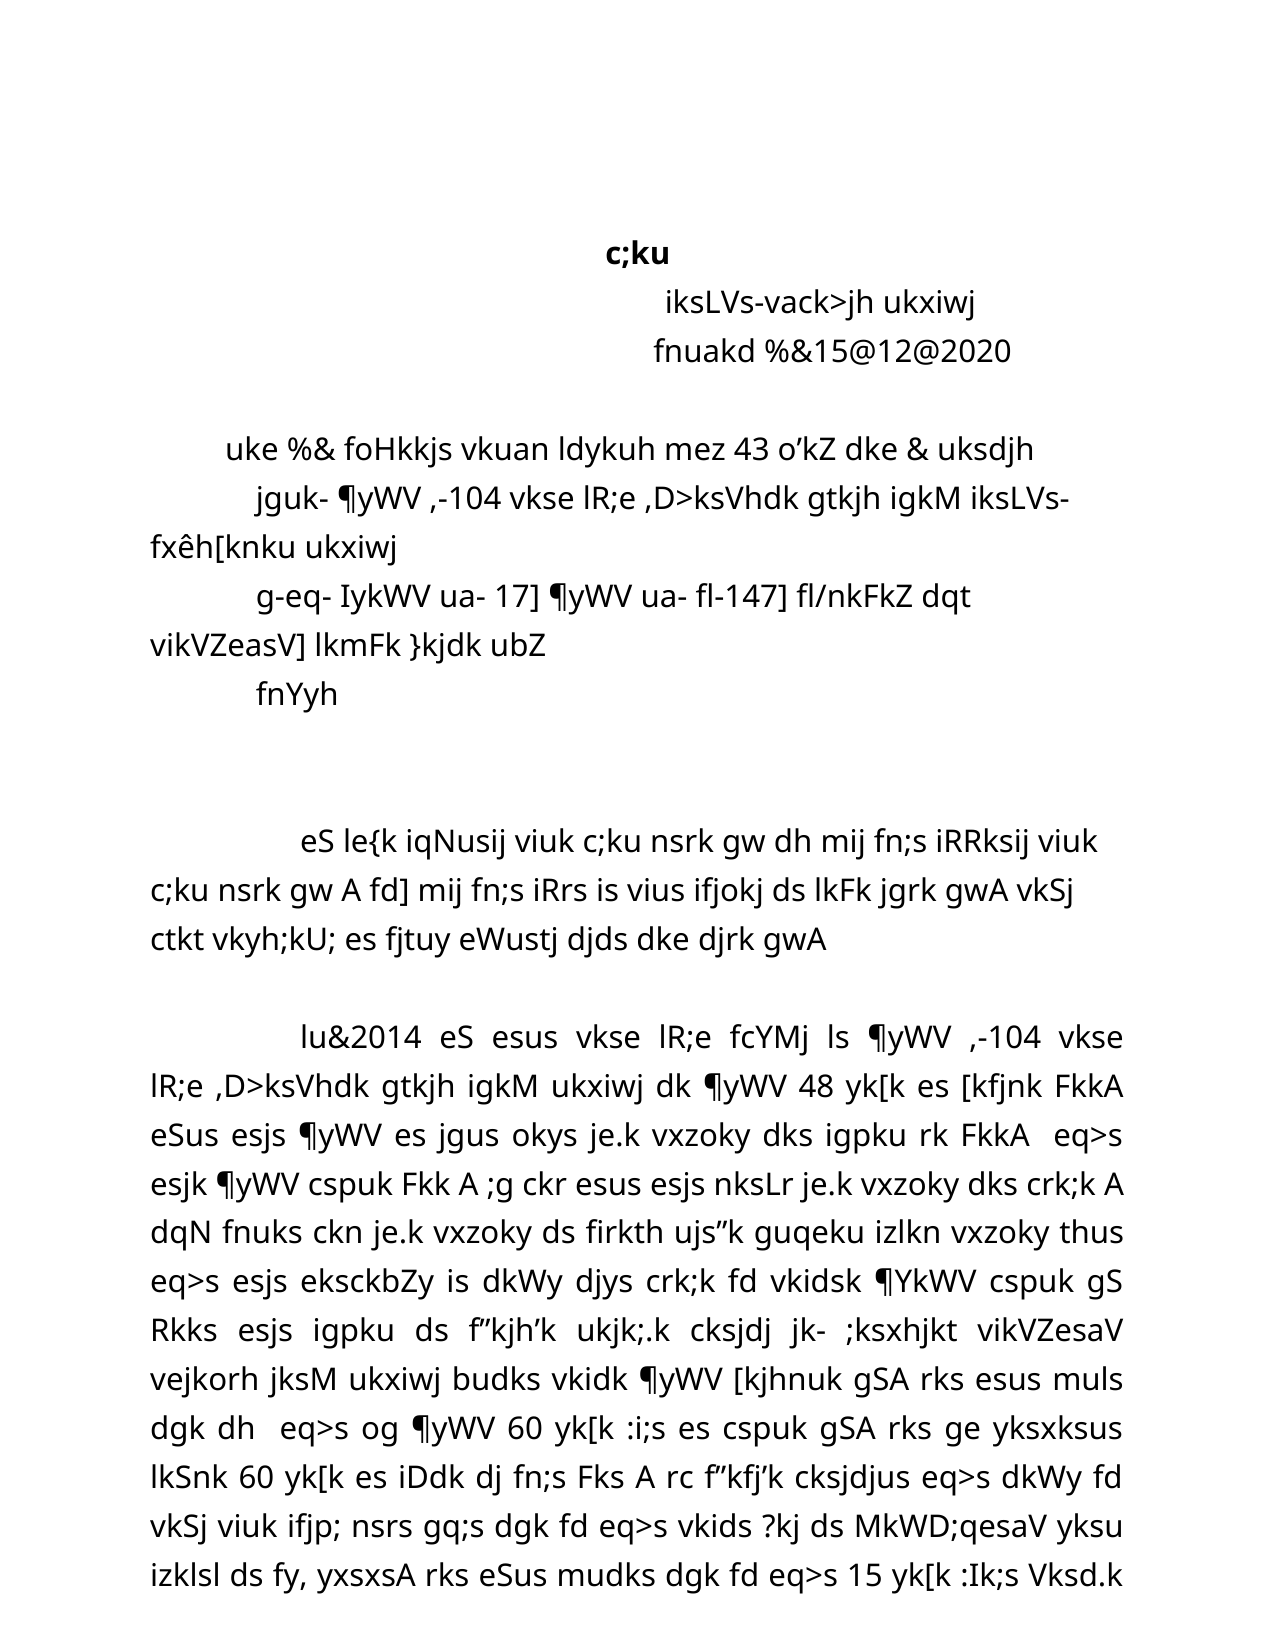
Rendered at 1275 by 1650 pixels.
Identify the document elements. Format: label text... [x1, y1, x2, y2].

text fnYyh [150, 672, 1125, 714]
text fnuakd %&15@12@2020 [150, 329, 1125, 372]
text uke %& foHkkjs vkuan ldykuh mez 43 o’kZ dke & uksdjh [150, 427, 1125, 470]
text eS le{k iqNusij viuk c;ku nsrk gw dh mij fn;s iRRksij viuk c;ku nsrk gw A fd] mij fn;s iRrs is vius ifjokj ds lkFk jgrk gwA vkSj ctkt vkyh;kU; es fjtuy eWustj djds dke djrk gwA [150, 819, 1125, 959]
text c;ku [150, 231, 1125, 274]
text iksLVs-vack>jh ukxiwj [150, 280, 1125, 323]
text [150, 1014, 1125, 1596]
text g-eq- IykWV ua- 17] ¶yWV ua- fl-147] fl/nkFkZ dqt vikVZeasV] lkmFk }kjdk ubZ [150, 574, 1125, 666]
text jguk- ¶yWV ,-104 vkse lR;e ,D>ksVhdk gtkjh igkM iksLVs- fxêh[knku ukxiwj [150, 476, 1125, 568]
